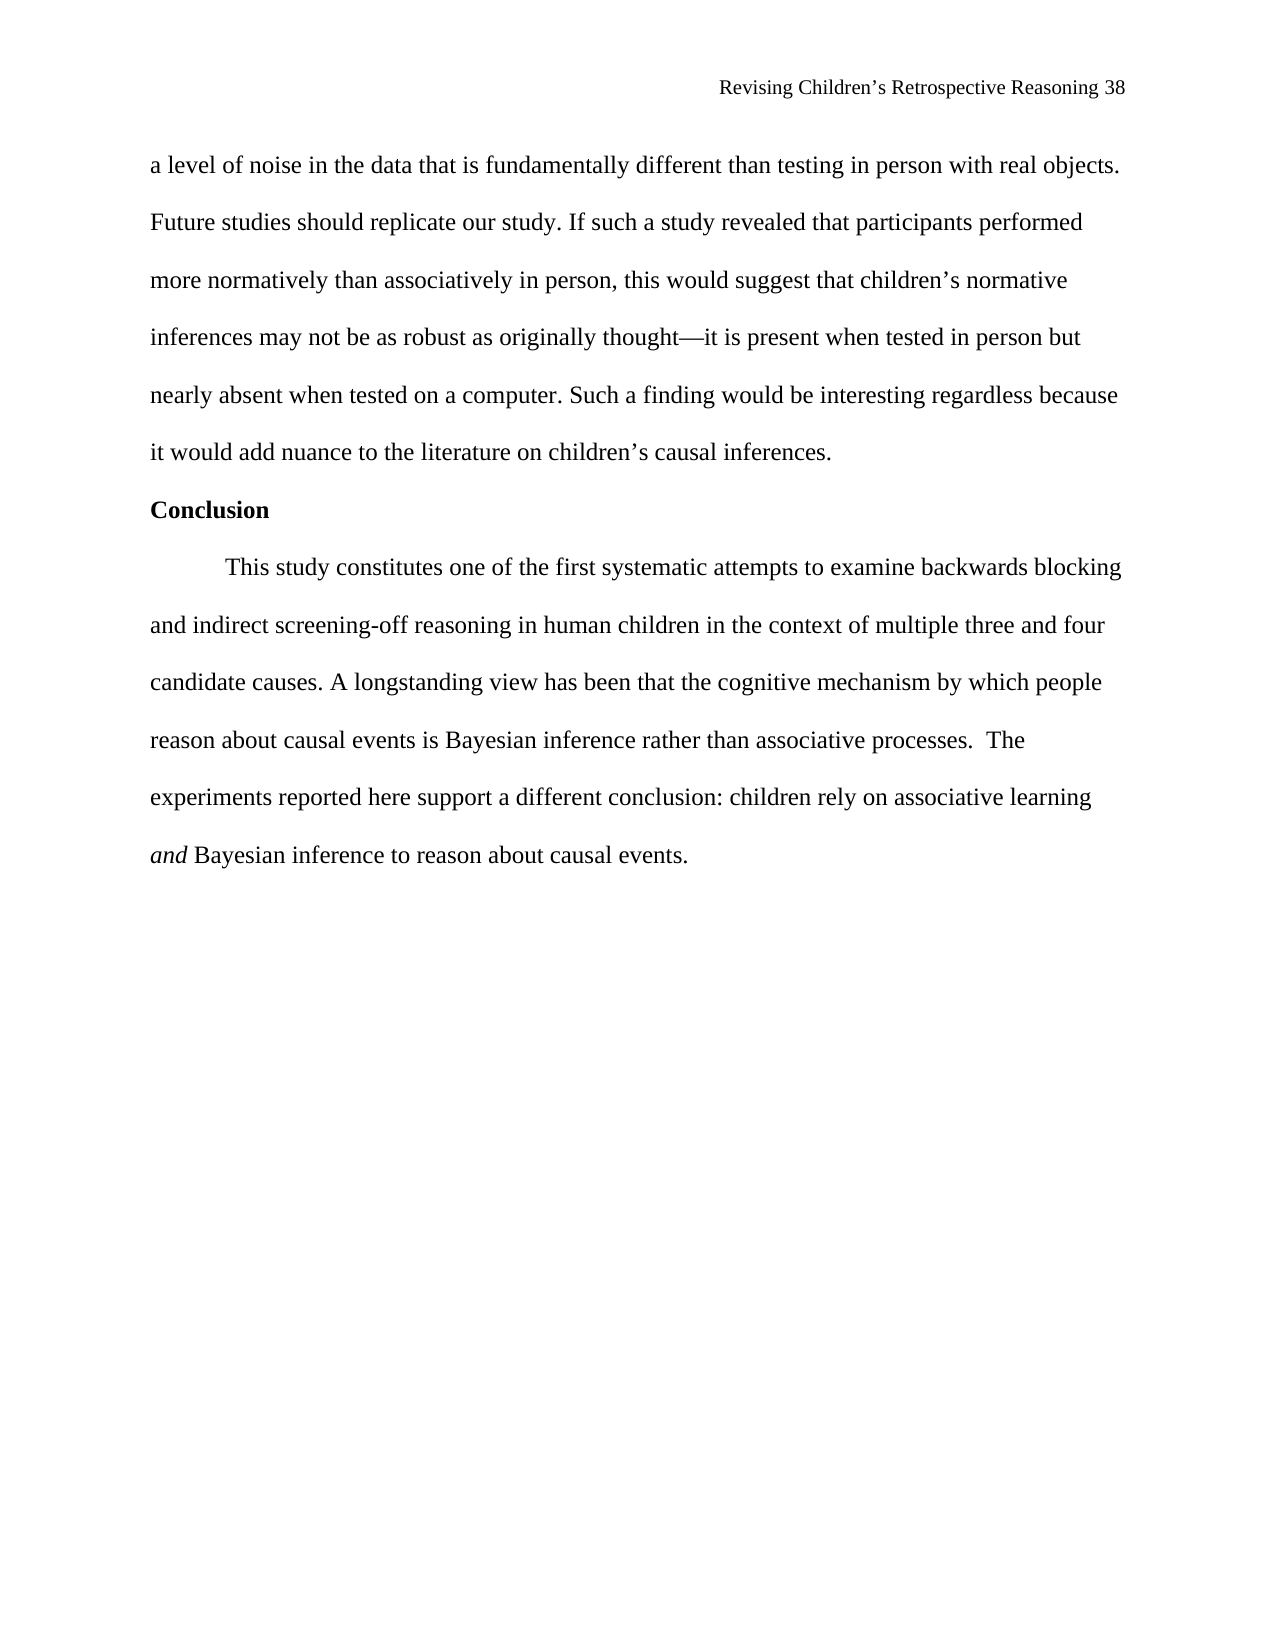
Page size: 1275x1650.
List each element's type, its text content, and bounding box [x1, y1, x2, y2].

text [150, 150, 1125, 466]
text Conclusion [150, 495, 1125, 524]
text This study constitutes one of the first systematic attempts to examine backwards blocking and indirect screening-off reasoning in human children in the context of multiple three and four candidate causes. A longstanding view has been that the cognitive mechanism by which people reason about causal events is Bayesian inference rather than associative processes. The experiments reported here support a different conclusion: children rely on associative learning and Bayesian inference to reason about causal events. [150, 552, 1125, 869]
